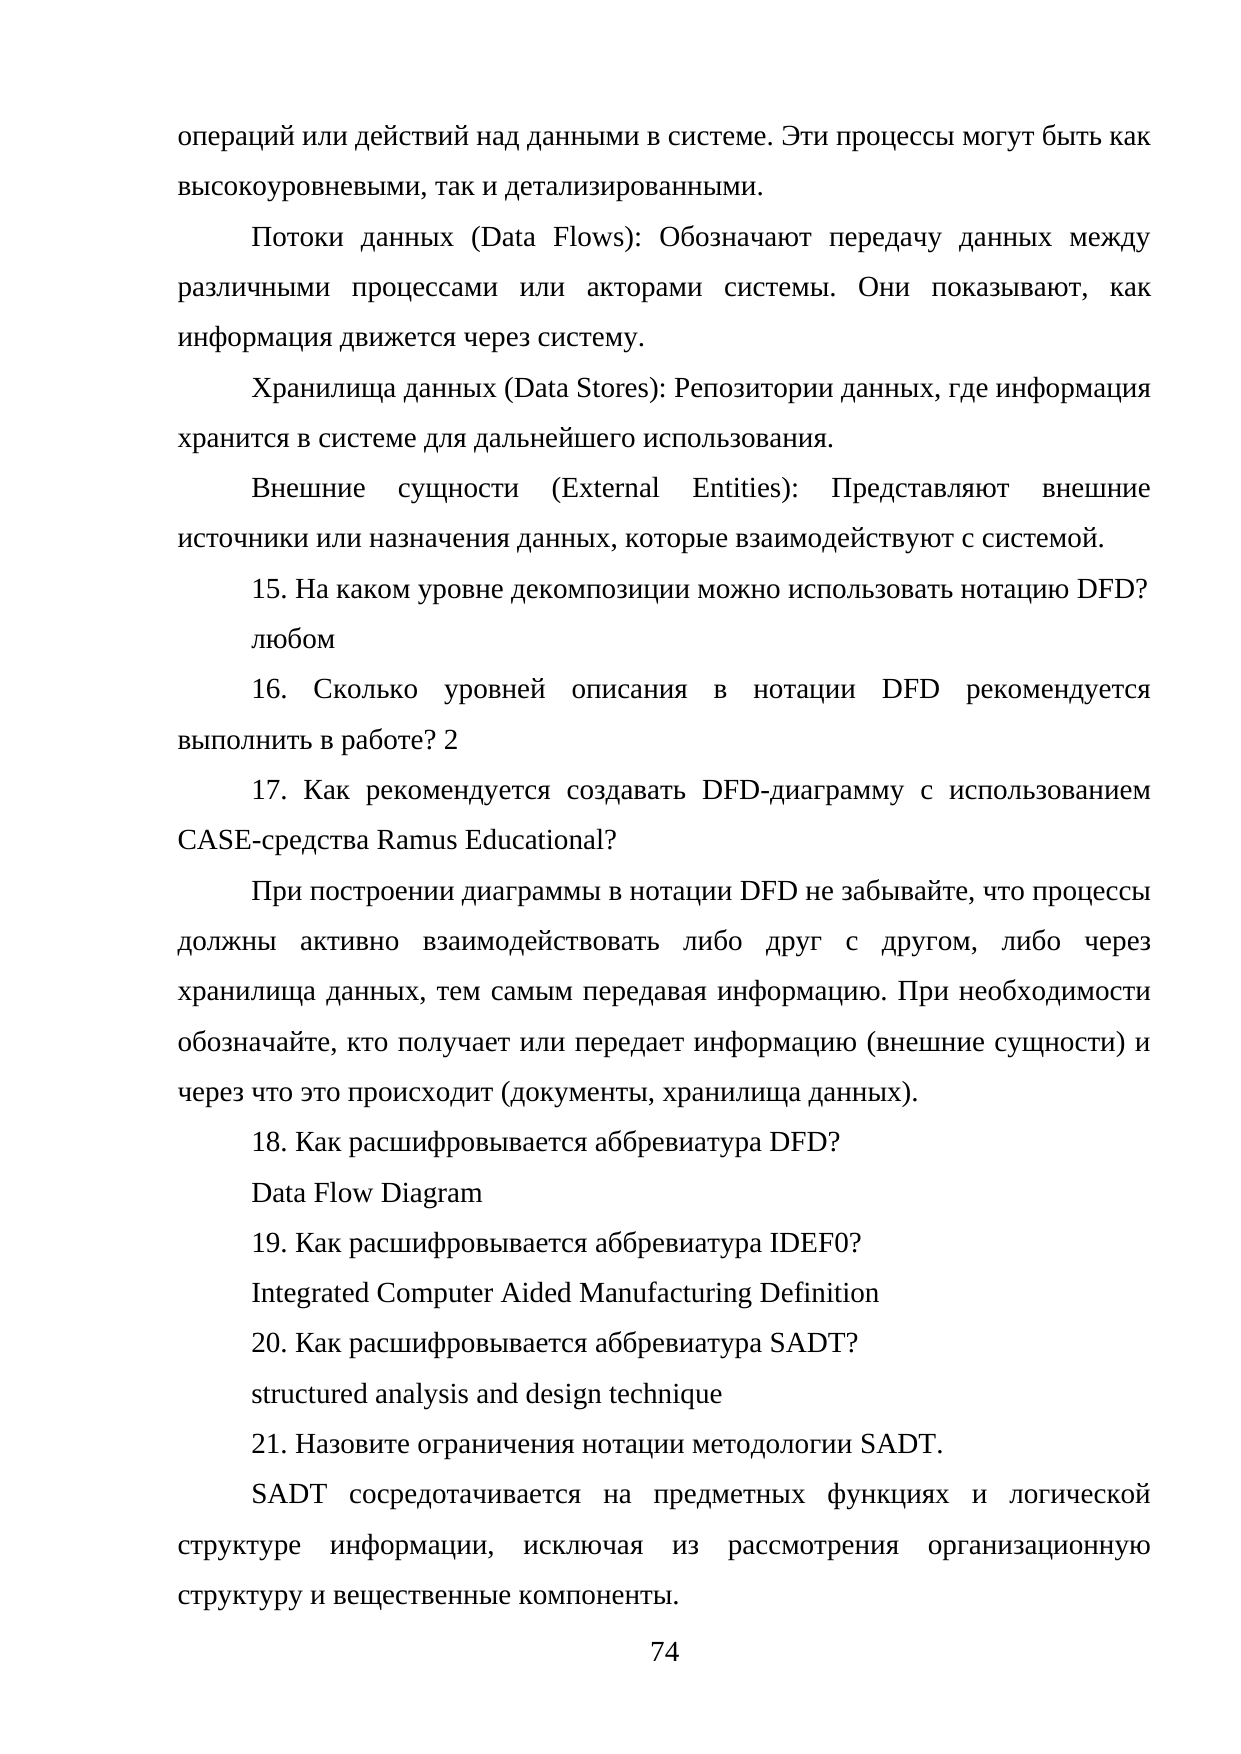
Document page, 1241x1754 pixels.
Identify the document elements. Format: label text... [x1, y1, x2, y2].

text 16. Сколько уровней описания в нотации DFD рекомендуется выполнить в работе? 2 [177, 672, 1152, 755]
text 15. На каком уровне декомпозиции можно использовать нотацию DFD? [177, 571, 1152, 604]
text Data Flow Diagram [177, 1175, 1152, 1208]
text Внешние сущности (External Entities): Представляют внешние источники или назначения данных, которые взаимодействуют с системой. [177, 470, 1152, 554]
text При построении диаграммы в нотации DFD не забывайте, что процессы должны активно взаимодействовать либо друг с другом, либо через хранилища данных, тем самым передавая информацию. При необходимости обозначайте, кто получает или передает информацию (внешние сущности) и через что это происходит (документы, хранилища данных). [177, 873, 1152, 1108]
text 21. Назовите ограничения нотации методологии SADT. [177, 1426, 1152, 1460]
text 17. Как рекомендуется создавать DFD-диаграмму с использованием CASE-средства Ramus Educational? [177, 772, 1152, 856]
text 18. Как расшифровывается аббревиатура DFD? [177, 1124, 1152, 1158]
text Потоки данных (Data Flows): Обозначают передачу данных между различными процессами или акторами системы. Они показывают, как информация движется через систему. [177, 219, 1152, 353]
text Integrated Computer Aided Manufacturing Definition [177, 1275, 1152, 1309]
text любом [177, 621, 1152, 655]
text structured analysis and design technique [177, 1376, 1152, 1409]
text 19. Как расшифровывается аббревиатура IDEF0? [177, 1225, 1152, 1258]
text 20. Как расшифровывается аббревиатура SADT? [177, 1326, 1152, 1359]
text Хранилища данных (Data Stores): Репозитории данных, где информация хранится в системе для дальнейшего использования. [177, 370, 1152, 453]
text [177, 118, 1152, 202]
text SADT сосредотачивается на предметных функциях и логической структуре информации, исключая из рассмотрения организационную структуру и вещественные компоненты. [177, 1477, 1152, 1611]
